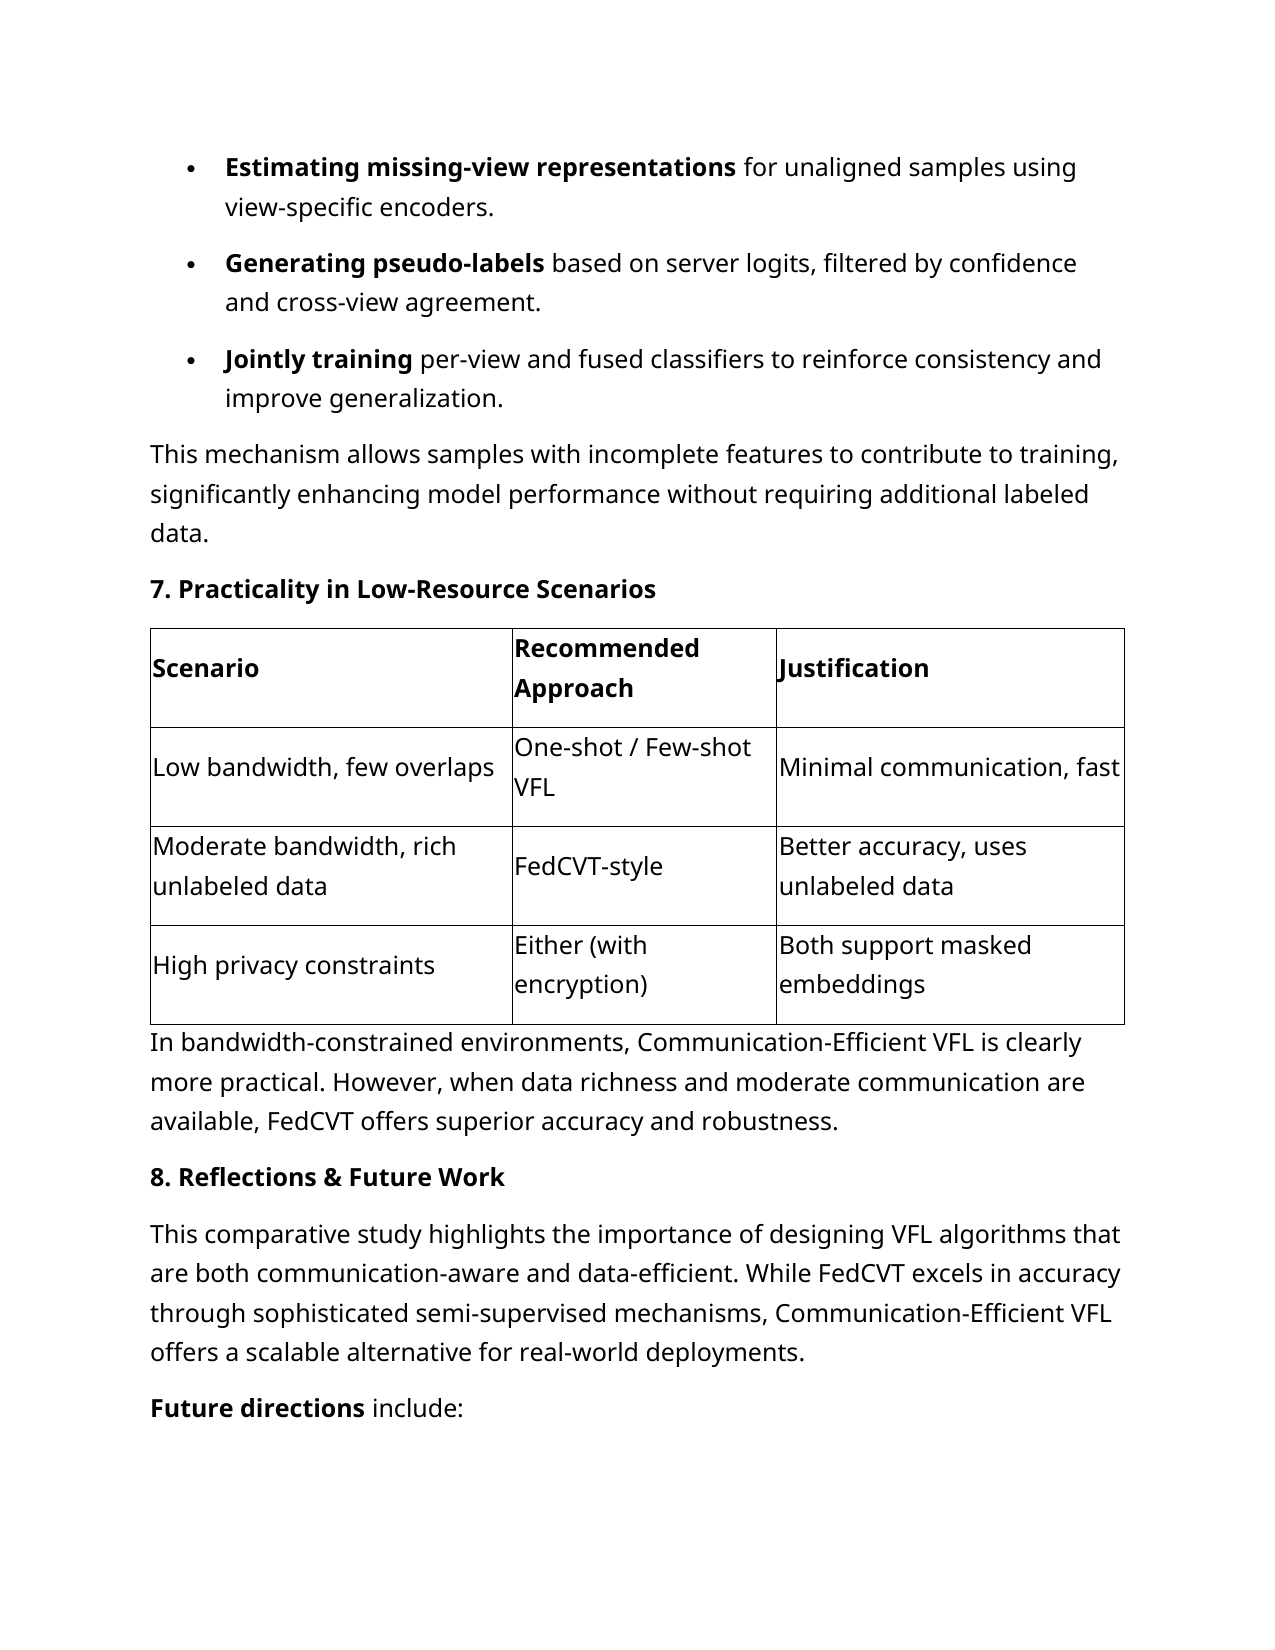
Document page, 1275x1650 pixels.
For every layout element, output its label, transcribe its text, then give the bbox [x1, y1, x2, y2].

text This mechanism allows samples with incomplete features to contribute to training, significantly enhancing model performance without requiring additional labeled data. [150, 437, 1125, 550]
table_cell Better accuracy, uses unlabeled data [777, 827, 1124, 925]
table_cell Minimal communication, fast [777, 728, 1124, 826]
table_cell Both support masked embeddings [777, 926, 1124, 1024]
list Jointly training per-view and fused classifiers to reinforce consistency and improve generalization. [187, 341, 1125, 415]
text 7. Practicality in Low-Resource Scenarios [150, 572, 1125, 606]
list Generating pseudo-labels based on server logits, filtered by confidence and cross-view agreement. [187, 246, 1125, 319]
list Estimating missing-view representations for unaligned samples using view-specific encoders. [187, 150, 1125, 223]
text Future directions include: [150, 1391, 1125, 1425]
table_cell Moderate bandwidth, rich unlabeled data [151, 827, 512, 925]
table_cell FedCVT-style [513, 827, 776, 925]
table_header Recommended Approach [513, 629, 776, 727]
table_cell Either (with encryption) [513, 926, 776, 1024]
text 8. Reflections & Future Work [150, 1160, 1125, 1194]
text This comparative study highlights the importance of designing VFL algorithms that are both communication-aware and data-efficient. While FedCVT excels in accuracy through sophisticated semi-supervised mechanisms, Communication-Efficient VFL offers a scalable alternative for real-world deployments. [150, 1216, 1125, 1369]
text In bandwidth-constrained environments, Communication-Efficient VFL is clearly more practical. However, when data richness and moderate communication are available, FedCVT offers superior accuracy and robustness. [150, 1025, 1125, 1138]
table_header Scenario [151, 629, 512, 727]
table_header Justification [777, 629, 1124, 727]
table_cell Low bandwidth, few overlaps [151, 728, 512, 826]
table_cell One-shot / Few-shot VFL [513, 728, 776, 826]
table_cell High privacy constraints [151, 926, 512, 1024]
